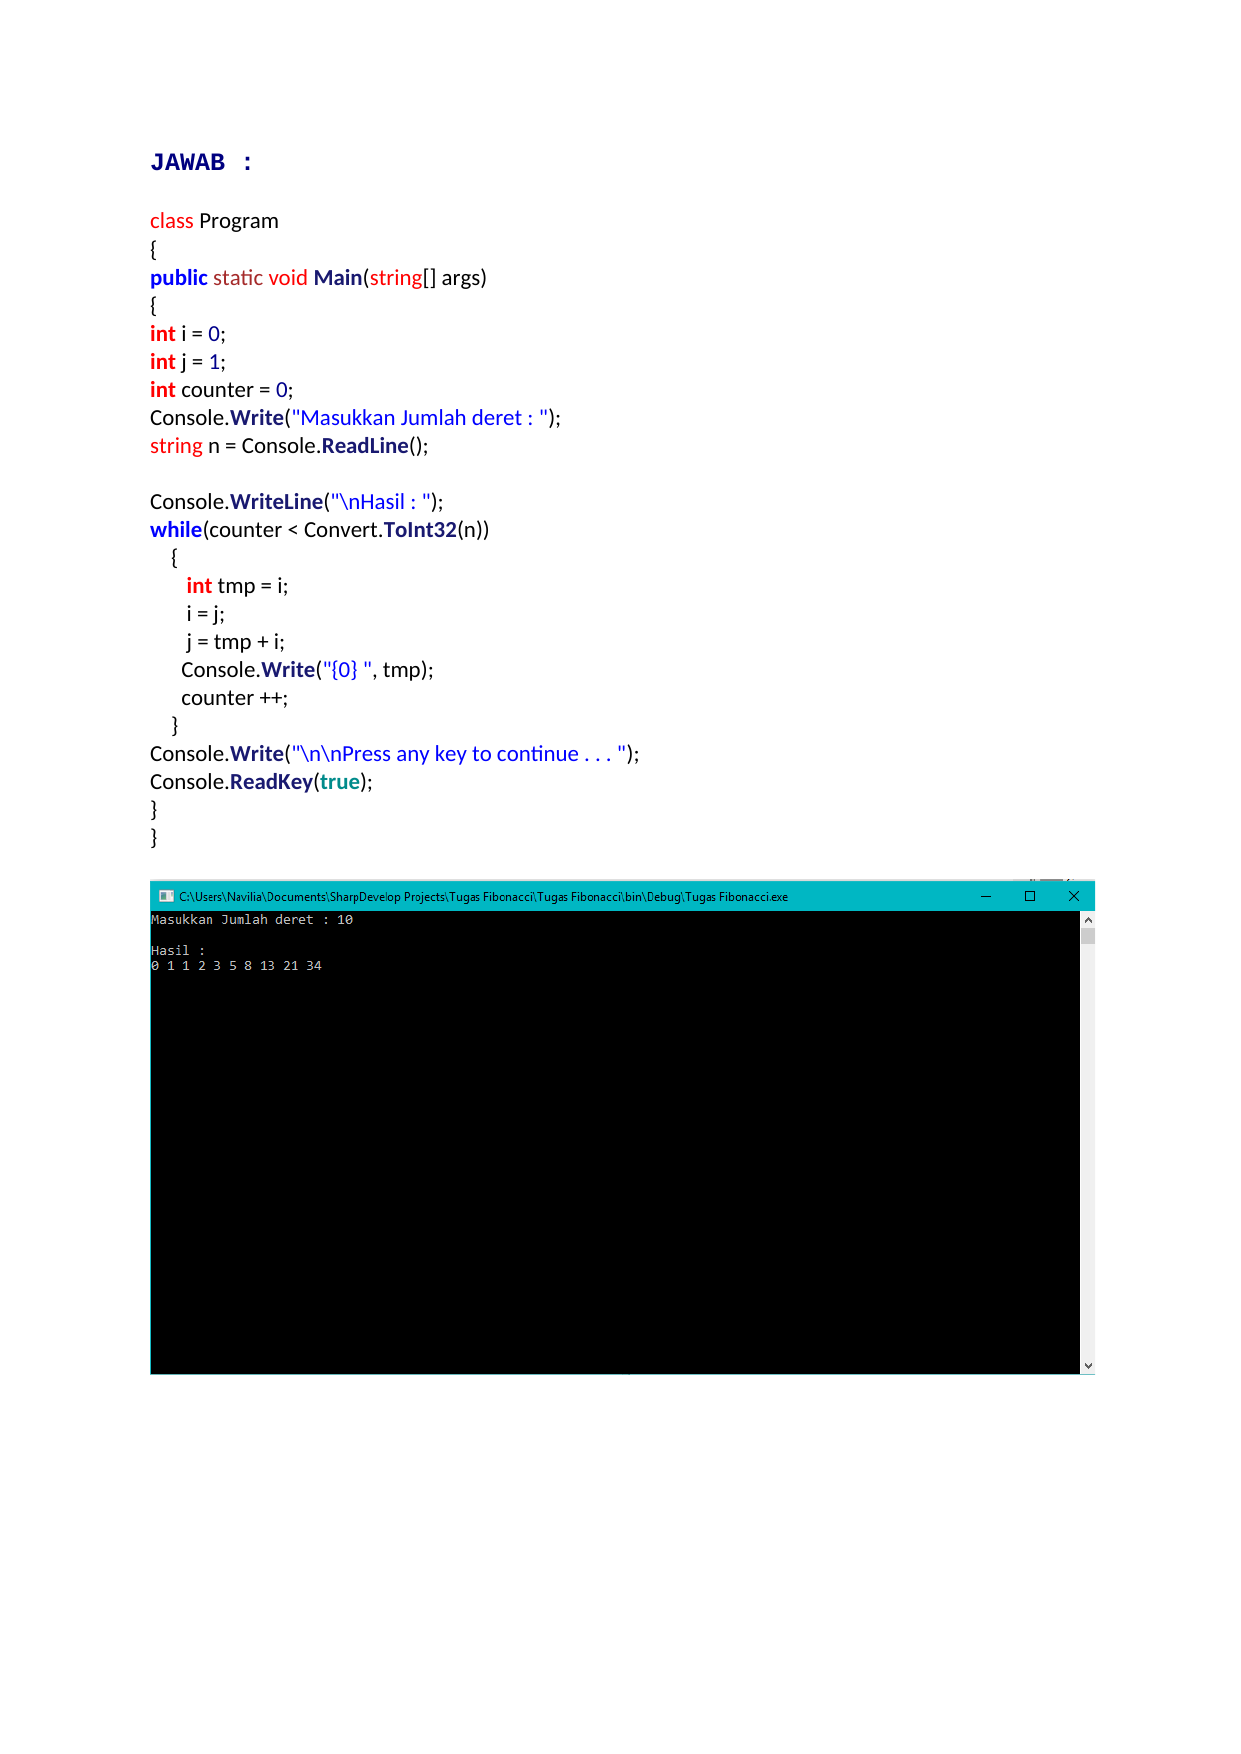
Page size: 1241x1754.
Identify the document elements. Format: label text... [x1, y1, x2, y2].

text JAWAB : [150, 150, 1090, 178]
text Console.WriteLine("\nHasil : "); while(counter < Convert.ToInt32(n)) { int tmp = i; i = j; j = tmp + i; Console.Write("{0} ", tmp); counter ++; } Console.Write("\n\nPress any key to continue . . . "); Console.ReadKey(true); } } [150, 487, 1090, 851]
text class Program { public static void Main(string[] args) { int i = 0; int j = 1; int counter = 0; Console.Write("Masukkan Jumlah deret : "); string n = Console.ReadLine(); [150, 207, 1090, 487]
picture [150, 879, 1096, 1375]
